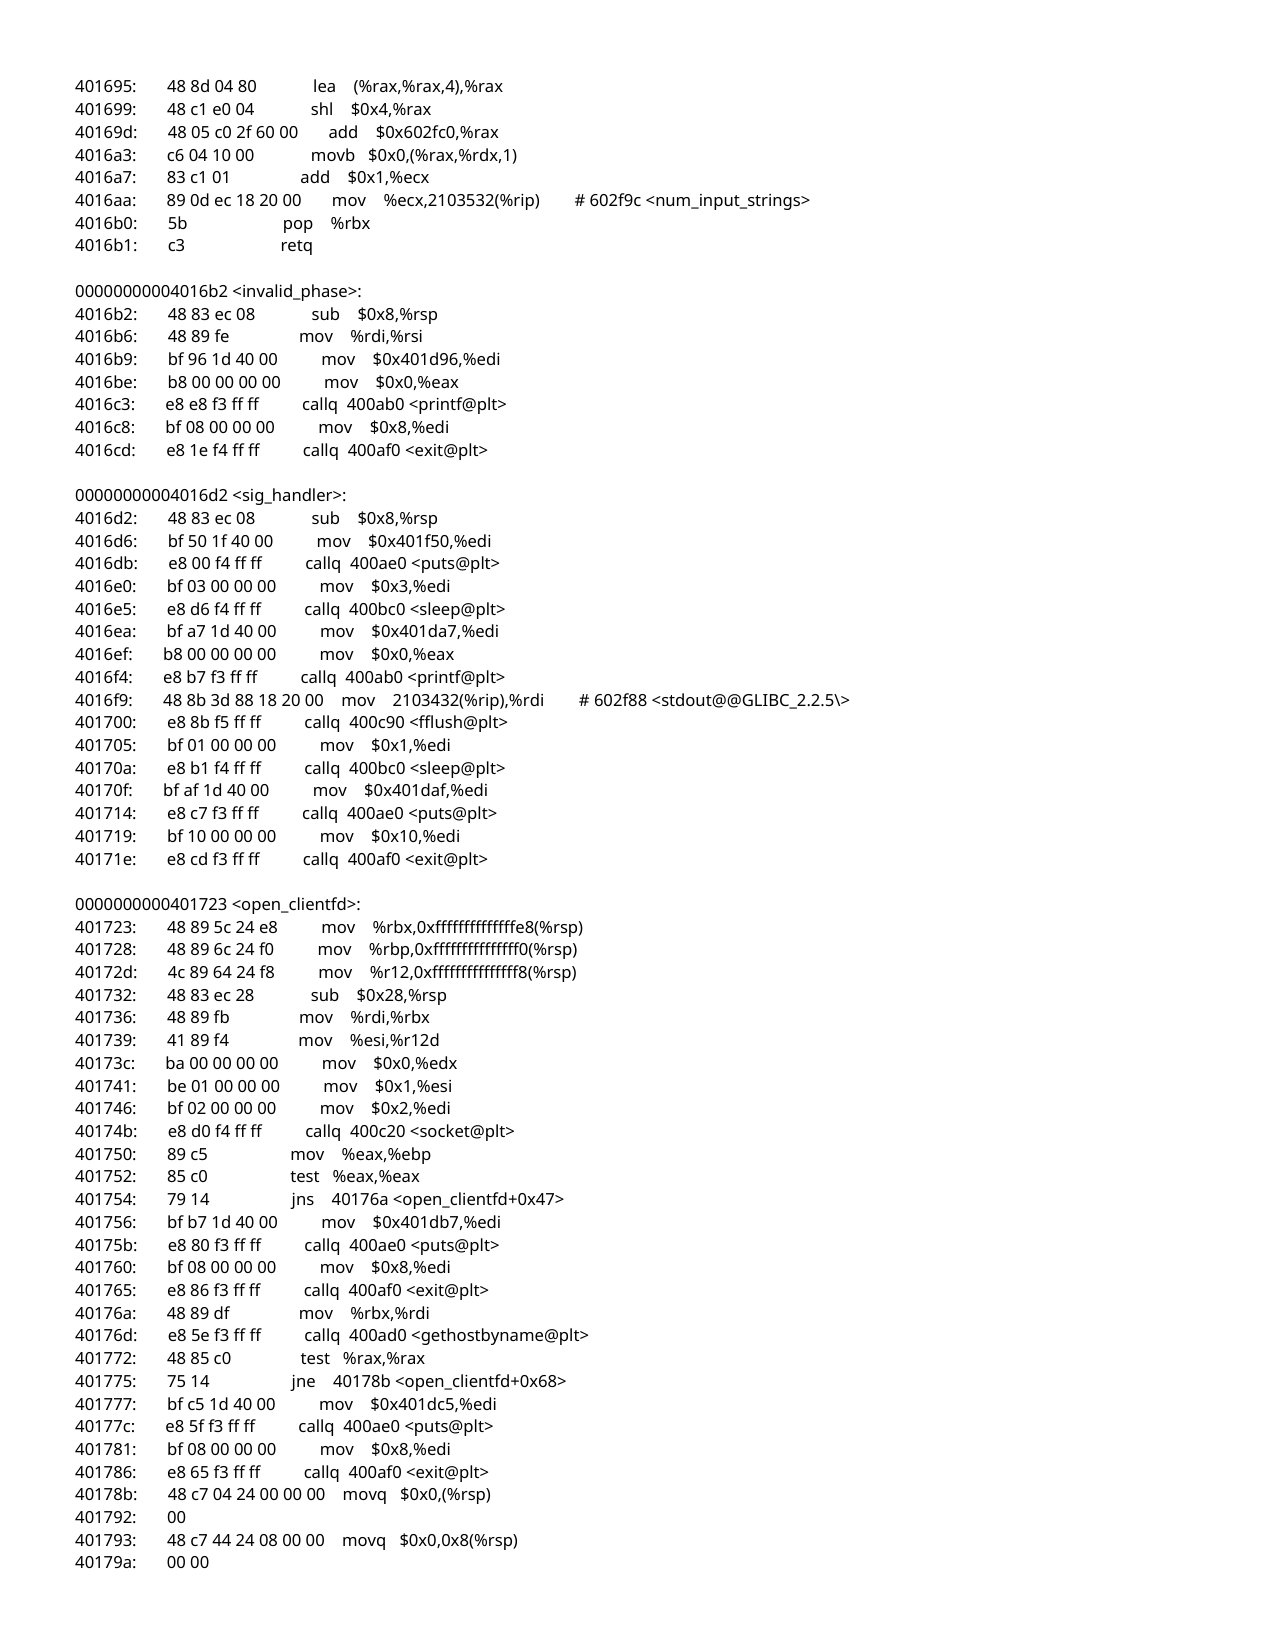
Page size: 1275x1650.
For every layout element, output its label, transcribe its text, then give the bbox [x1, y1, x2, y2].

text 4016b6: 48 89 fe mov %rdi,%rsi [75, 325, 1200, 347]
text 401781: bf 08 00 00 00 mov $0x8,%edi [75, 1437, 1200, 1460]
text 40171e: e8 cd f3 ff ff callq 400af0 <exit@plt> [75, 847, 1200, 870]
text 401705: bf 01 00 00 00 mov $0x1,%edi [75, 733, 1200, 756]
text 40170f: bf af 1d 40 00 mov $0x401daf,%edi [75, 779, 1200, 802]
text 4016e5: e8 d6 f4 ff ff callq 400bc0 <sleep@plt> [75, 597, 1200, 620]
text 401746: bf 02 00 00 00 mov $0x2,%edi [75, 1097, 1200, 1119]
text 40173c: ba 00 00 00 00 mov $0x0,%edx [75, 1051, 1200, 1074]
text 401750: 89 c5 mov %eax,%ebp [75, 1142, 1200, 1165]
text 4016db: e8 00 f4 ff ff callq 400ae0 <puts@plt> [75, 552, 1200, 574]
text 401728: 48 89 6c 24 f0 mov %rbp,0xfffffffffffffff0(%rsp) [75, 938, 1200, 961]
text 40178b: 48 c7 04 24 00 00 00 movq $0x0,(%rsp) [75, 1483, 1200, 1506]
text 401754: 79 14 jns 40176a <open_clientfd+0x47> [75, 1188, 1200, 1210]
text 40169d: 48 05 c0 2f 60 00 add $0x602fc0,%rax [75, 120, 1200, 143]
text 00000000004016d2 <sig_handler>: [75, 484, 1200, 506]
text 40177c: e8 5f f3 ff ff callq 400ae0 <puts@plt> [75, 1415, 1200, 1437]
text 4016c3: e8 e8 f3 ff ff callq 400ab0 <printf@plt> [75, 393, 1200, 416]
text 4016d2: 48 83 ec 08 sub $0x8,%rsp [75, 506, 1200, 529]
text 4016be: b8 00 00 00 00 mov $0x0,%eax [75, 370, 1200, 393]
text 40170a: e8 b1 f4 ff ff callq 400bc0 <sleep@plt> [75, 756, 1200, 779]
text 401741: be 01 00 00 00 mov $0x1,%esi [75, 1074, 1200, 1097]
text 4016b1: c3 retq [75, 234, 1200, 257]
text 4016cd: e8 1e f4 ff ff callq 400af0 <exit@plt> [75, 438, 1200, 461]
text 401695: 48 8d 04 80 lea (%rax,%rax,4),%rax [75, 75, 1200, 98]
text 4016b9: bf 96 1d 40 00 mov $0x401d96,%edi [75, 347, 1200, 370]
text 401793: 48 c7 44 24 08 00 00 movq $0x0,0x8(%rsp) [75, 1528, 1200, 1551]
text 4016e0: bf 03 00 00 00 mov $0x3,%edi [75, 574, 1200, 597]
text 40176a: 48 89 df mov %rbx,%rdi [75, 1301, 1200, 1324]
text 4016aa: 89 0d ec 18 20 00 mov %ecx,2103532(%rip) # 602f9c <num_input_strings> [75, 188, 1200, 211]
text 4016b2: 48 83 ec 08 sub $0x8,%rsp [75, 302, 1200, 325]
text 4016a7: 83 c1 01 add $0x1,%ecx [75, 166, 1200, 188]
text 401772: 48 85 c0 test %rax,%rax [75, 1347, 1200, 1369]
text 401786: e8 65 f3 ff ff callq 400af0 <exit@plt> [75, 1460, 1200, 1483]
text 401723: 48 89 5c 24 e8 mov %rbx,0xffffffffffffffe8(%rsp) [75, 915, 1200, 938]
text 0000000000401723 <open_clientfd>: [75, 892, 1200, 915]
text 4016ea: bf a7 1d 40 00 mov $0x401da7,%edi [75, 620, 1200, 643]
text 00000000004016b2 <invalid_phase>: [75, 279, 1200, 302]
text 401732: 48 83 ec 28 sub $0x28,%rsp [75, 983, 1200, 1006]
text 40175b: e8 80 f3 ff ff callq 400ae0 <puts@plt> [75, 1233, 1200, 1256]
text 40172d: 4c 89 64 24 f8 mov %r12,0xfffffffffffffff8(%rsp) [75, 961, 1200, 983]
text 401765: e8 86 f3 ff ff callq 400af0 <exit@plt> [75, 1278, 1200, 1301]
text 401719: bf 10 00 00 00 mov $0x10,%edi [75, 824, 1200, 847]
text 4016ef: b8 00 00 00 00 mov $0x0,%eax [75, 643, 1200, 665]
text 40179a: 00 00 [75, 1551, 1200, 1574]
text 401760: bf 08 00 00 00 mov $0x8,%edi [75, 1256, 1200, 1278]
text 401700: e8 8b f5 ff ff callq 400c90 <fflush@plt> [75, 711, 1200, 733]
text 401752: 85 c0 test %eax,%eax [75, 1165, 1200, 1188]
text 40174b: e8 d0 f4 ff ff callq 400c20 <socket@plt> [75, 1119, 1200, 1142]
text 4016f4: e8 b7 f3 ff ff callq 400ab0 <printf@plt> [75, 665, 1200, 688]
text 401699: 48 c1 e0 04 shl $0x4,%rax [75, 98, 1200, 120]
text 401775: 75 14 jne 40178b <open_clientfd+0x68> [75, 1369, 1200, 1392]
text 40176d: e8 5e f3 ff ff callq 400ad0 <gethostbyname@plt> [75, 1324, 1200, 1347]
text 401714: e8 c7 f3 ff ff callq 400ae0 <puts@plt> [75, 802, 1200, 824]
text 401736: 48 89 fb mov %rdi,%rbx [75, 1006, 1200, 1029]
text 4016c8: bf 08 00 00 00 mov $0x8,%edi [75, 416, 1200, 438]
text 401792: 00 [75, 1506, 1200, 1528]
text 401756: bf b7 1d 40 00 mov $0x401db7,%edi [75, 1210, 1200, 1233]
text 4016d6: bf 50 1f 40 00 mov $0x401f50,%edi [75, 529, 1200, 552]
text 401739: 41 89 f4 mov %esi,%r12d [75, 1029, 1200, 1051]
text 4016f9: 48 8b 3d 88 18 20 00 mov 2103432(%rip),%rdi # 602f88 <stdout@@GLIBC_2.2.5\> [75, 688, 1200, 711]
text 401777: bf c5 1d 40 00 mov $0x401dc5,%edi [75, 1392, 1200, 1415]
text 4016b0: 5b pop %rbx [75, 211, 1200, 234]
text 4016a3: c6 04 10 00 movb $0x0,(%rax,%rdx,1) [75, 143, 1200, 166]
